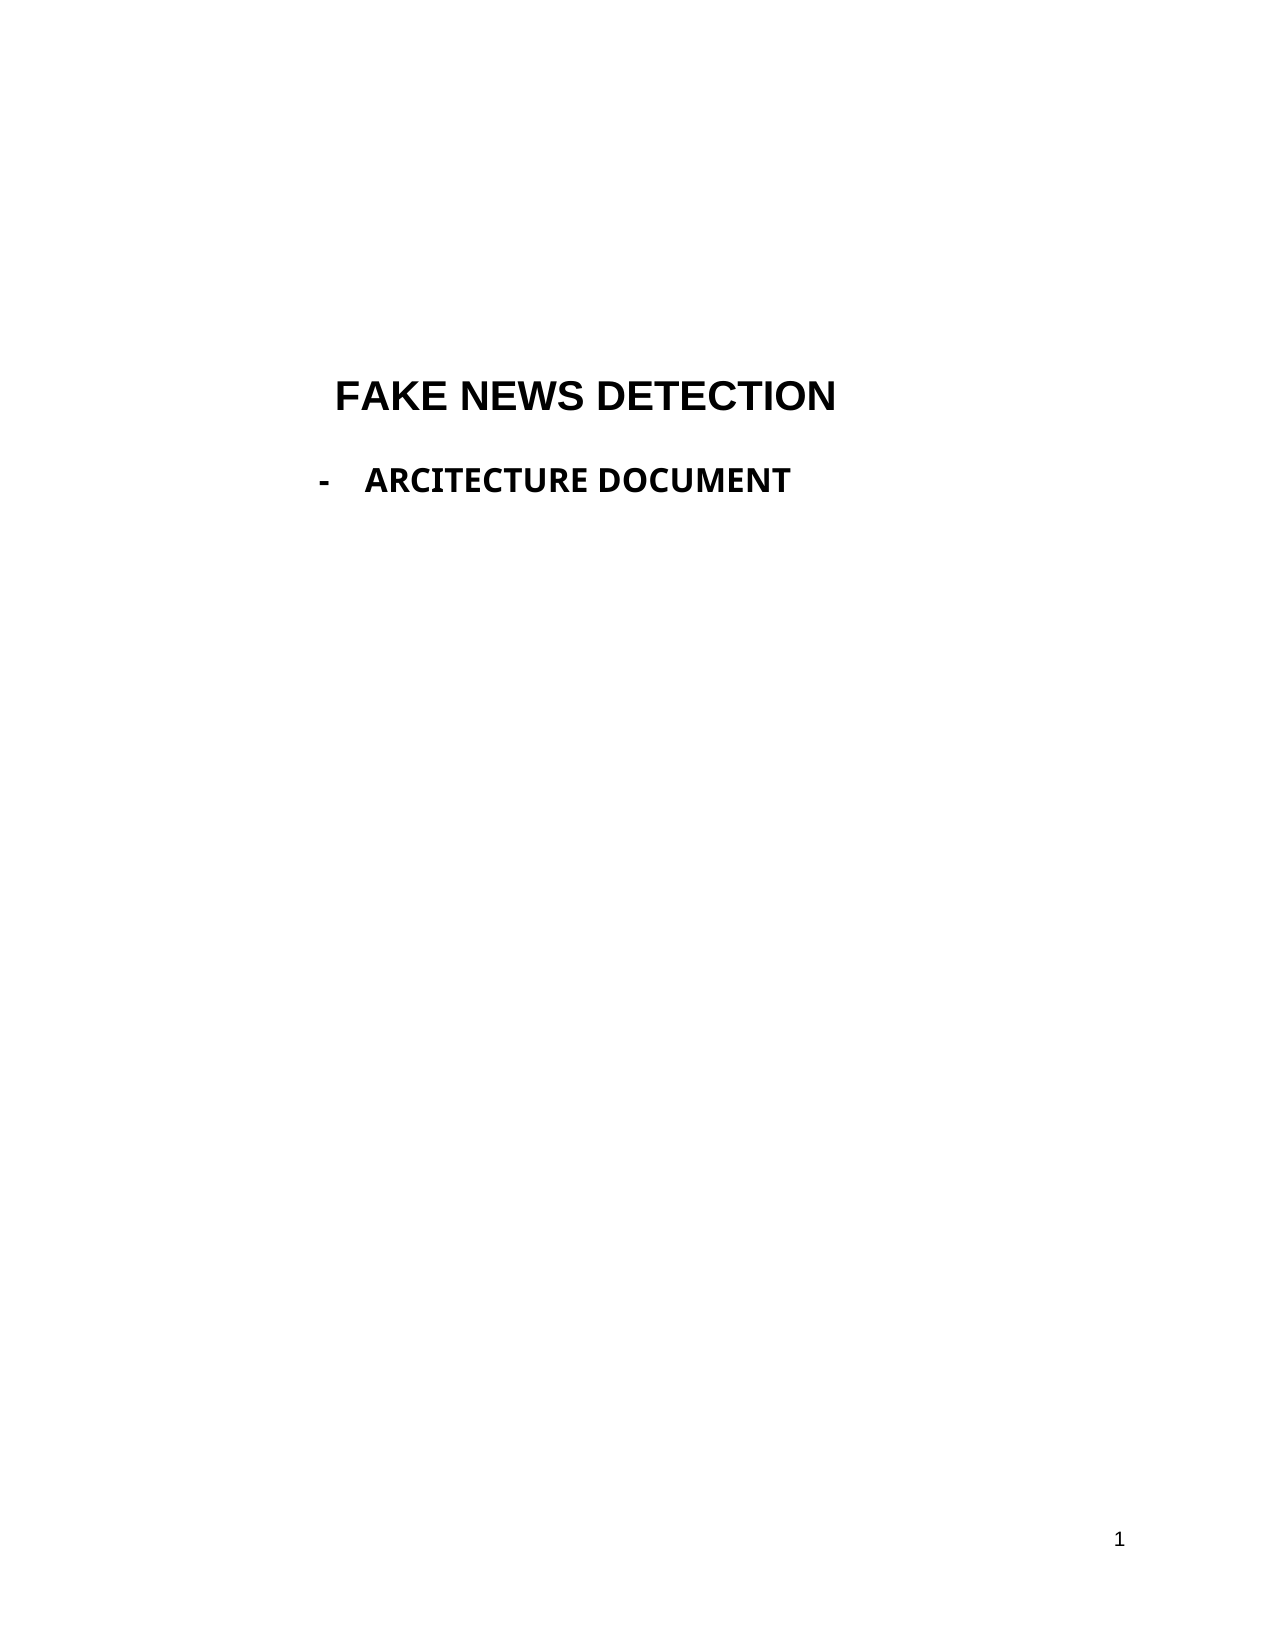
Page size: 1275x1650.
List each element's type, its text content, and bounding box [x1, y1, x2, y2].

list ARCITECTURE DOCUMENT [319, 457, 1125, 503]
text FAKE NEWS DETECTION [225, 371, 1125, 419]
